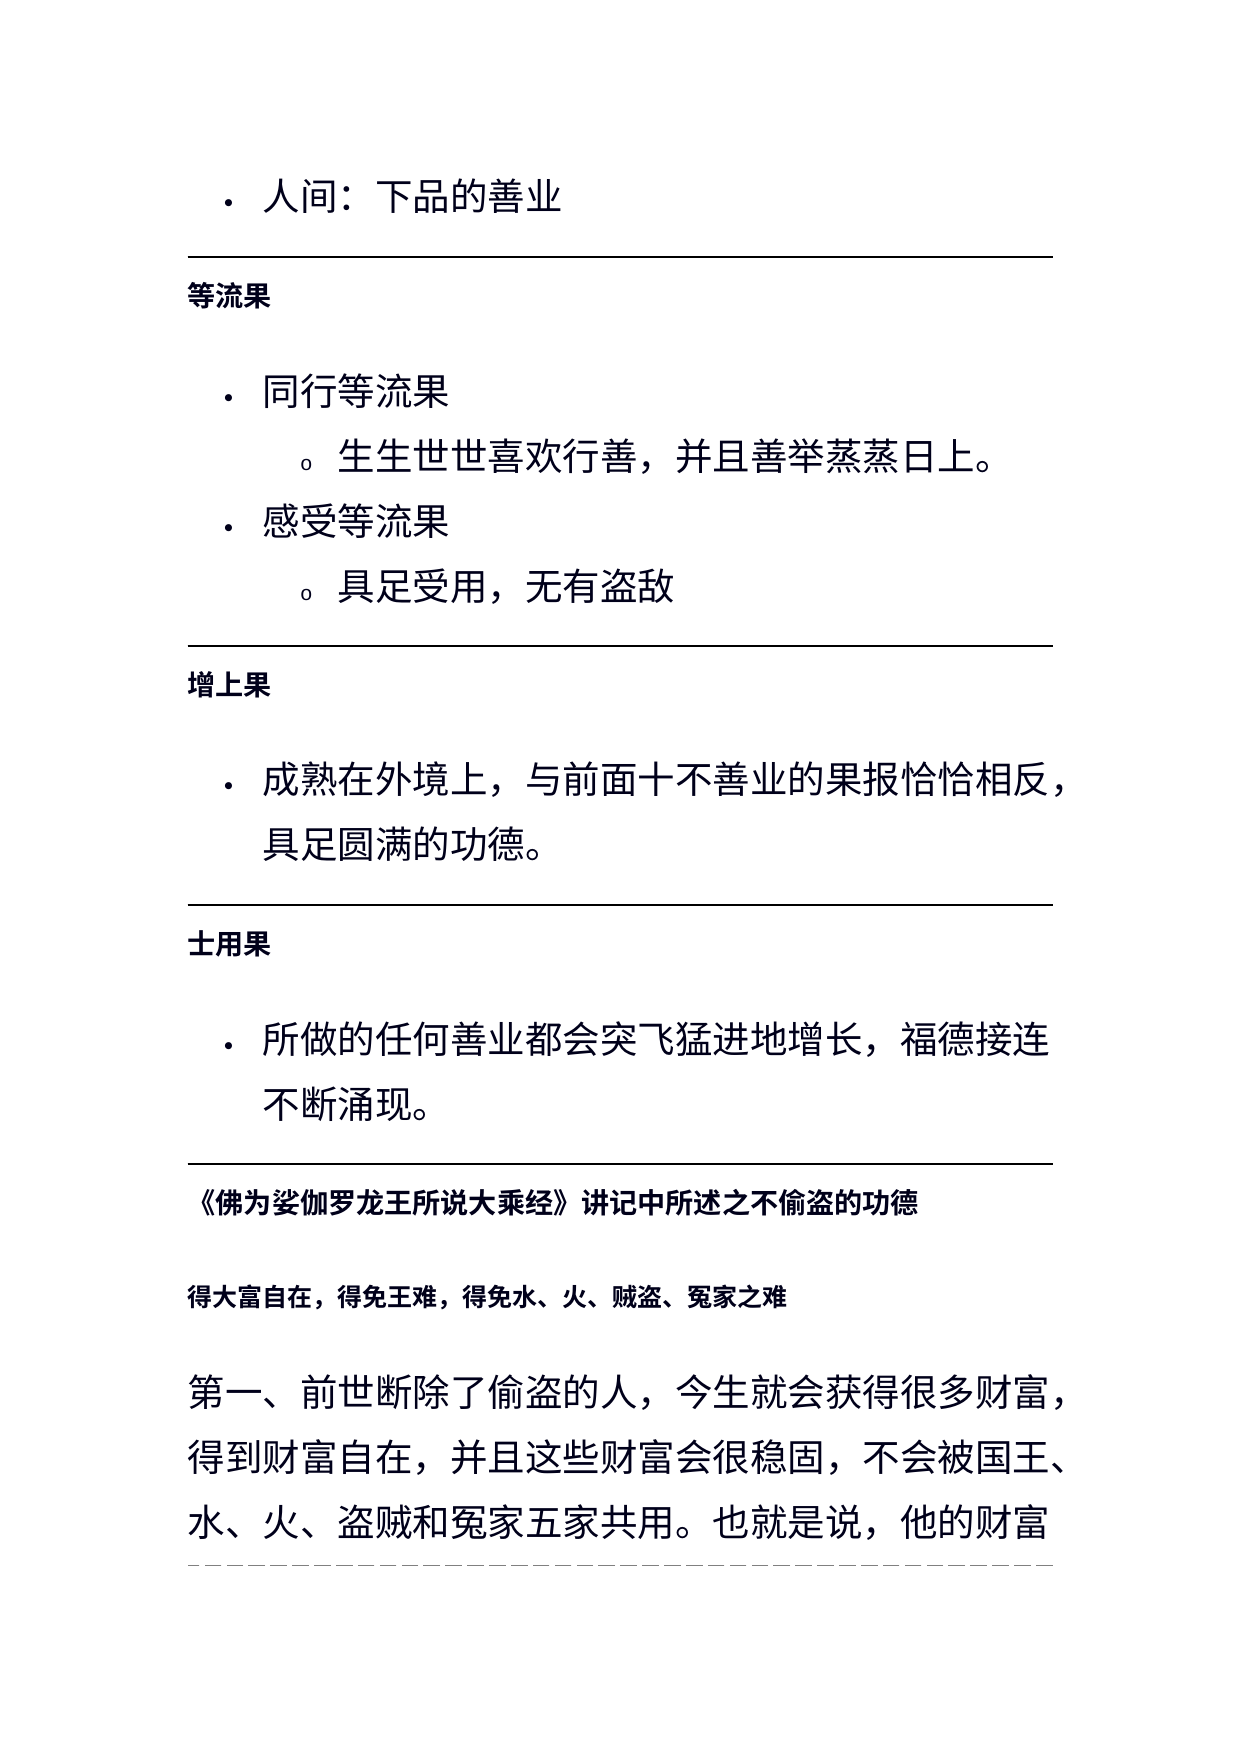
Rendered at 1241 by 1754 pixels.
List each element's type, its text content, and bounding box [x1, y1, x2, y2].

list 成熟在外境上，与前面十不善业的果报恰恰相反，具足圆满的功德。 [225, 745, 1053, 875]
text 《佛为娑伽罗龙王所说大乘经》讲记中所述之不偷盗的功德 [187, 1164, 1053, 1234]
text 等流果 [187, 257, 1053, 327]
list 人间：下品的善业 [225, 162, 1053, 227]
list 所做的任何善业都会突飞猛进地增长，福德接连不断涌现。 [225, 1004, 1053, 1134]
text 士用果 [187, 905, 1053, 975]
list 感受等流果 [225, 486, 1053, 551]
text 得大富自在，得免王难，得免水、火、贼盗、冤家之难 [187, 1263, 1053, 1328]
list 生生世世喜欢行善，并且善举蒸蒸日上。 [300, 421, 1053, 486]
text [187, 1357, 1053, 1566]
list 具足受用，无有盗敌 [300, 551, 1053, 616]
list 同行等流果 [225, 356, 1053, 421]
text 增上果 [187, 646, 1053, 716]
